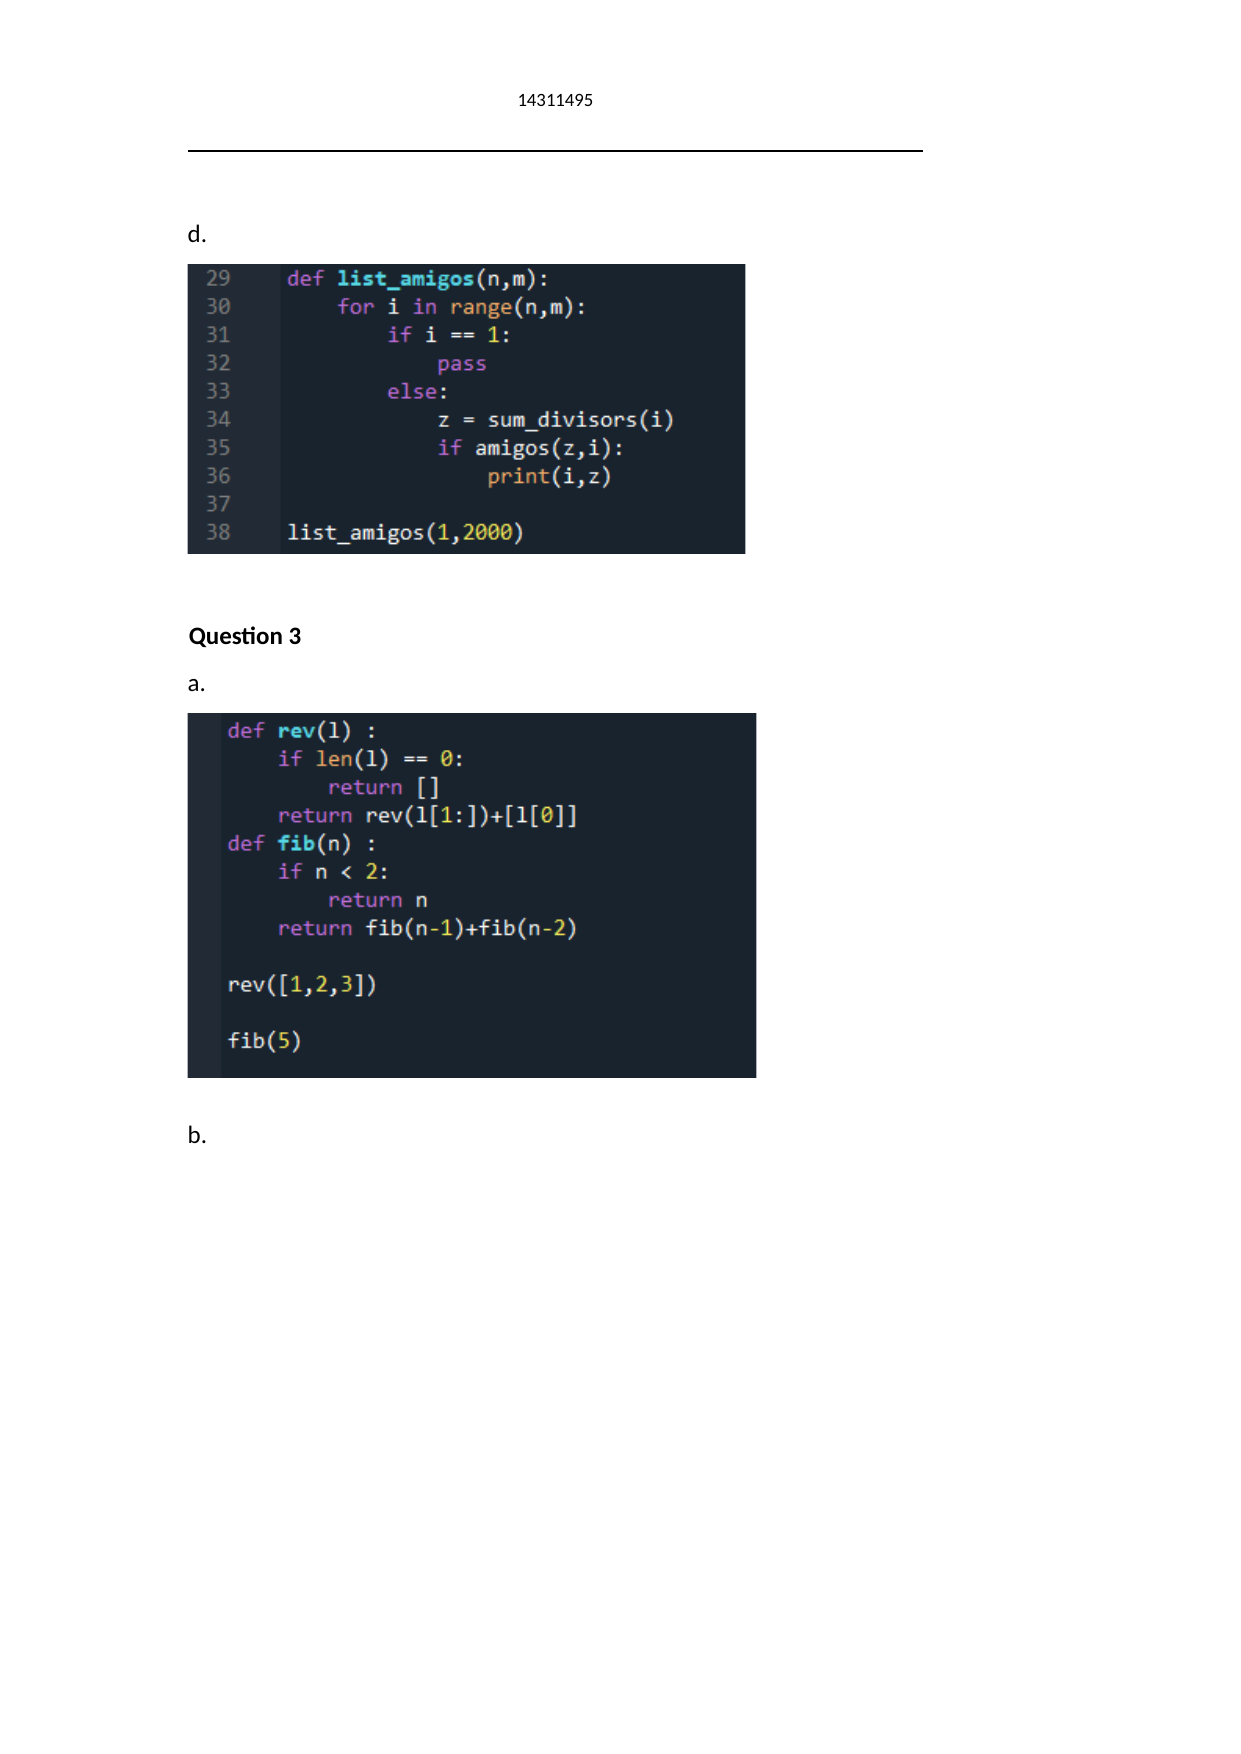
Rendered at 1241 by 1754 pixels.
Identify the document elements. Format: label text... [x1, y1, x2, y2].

text d. [187, 217, 923, 250]
picture [187, 264, 746, 554]
text Question 3 [187, 619, 923, 652]
text b. [187, 1118, 923, 1151]
picture [187, 713, 757, 1078]
text a. [187, 666, 923, 699]
